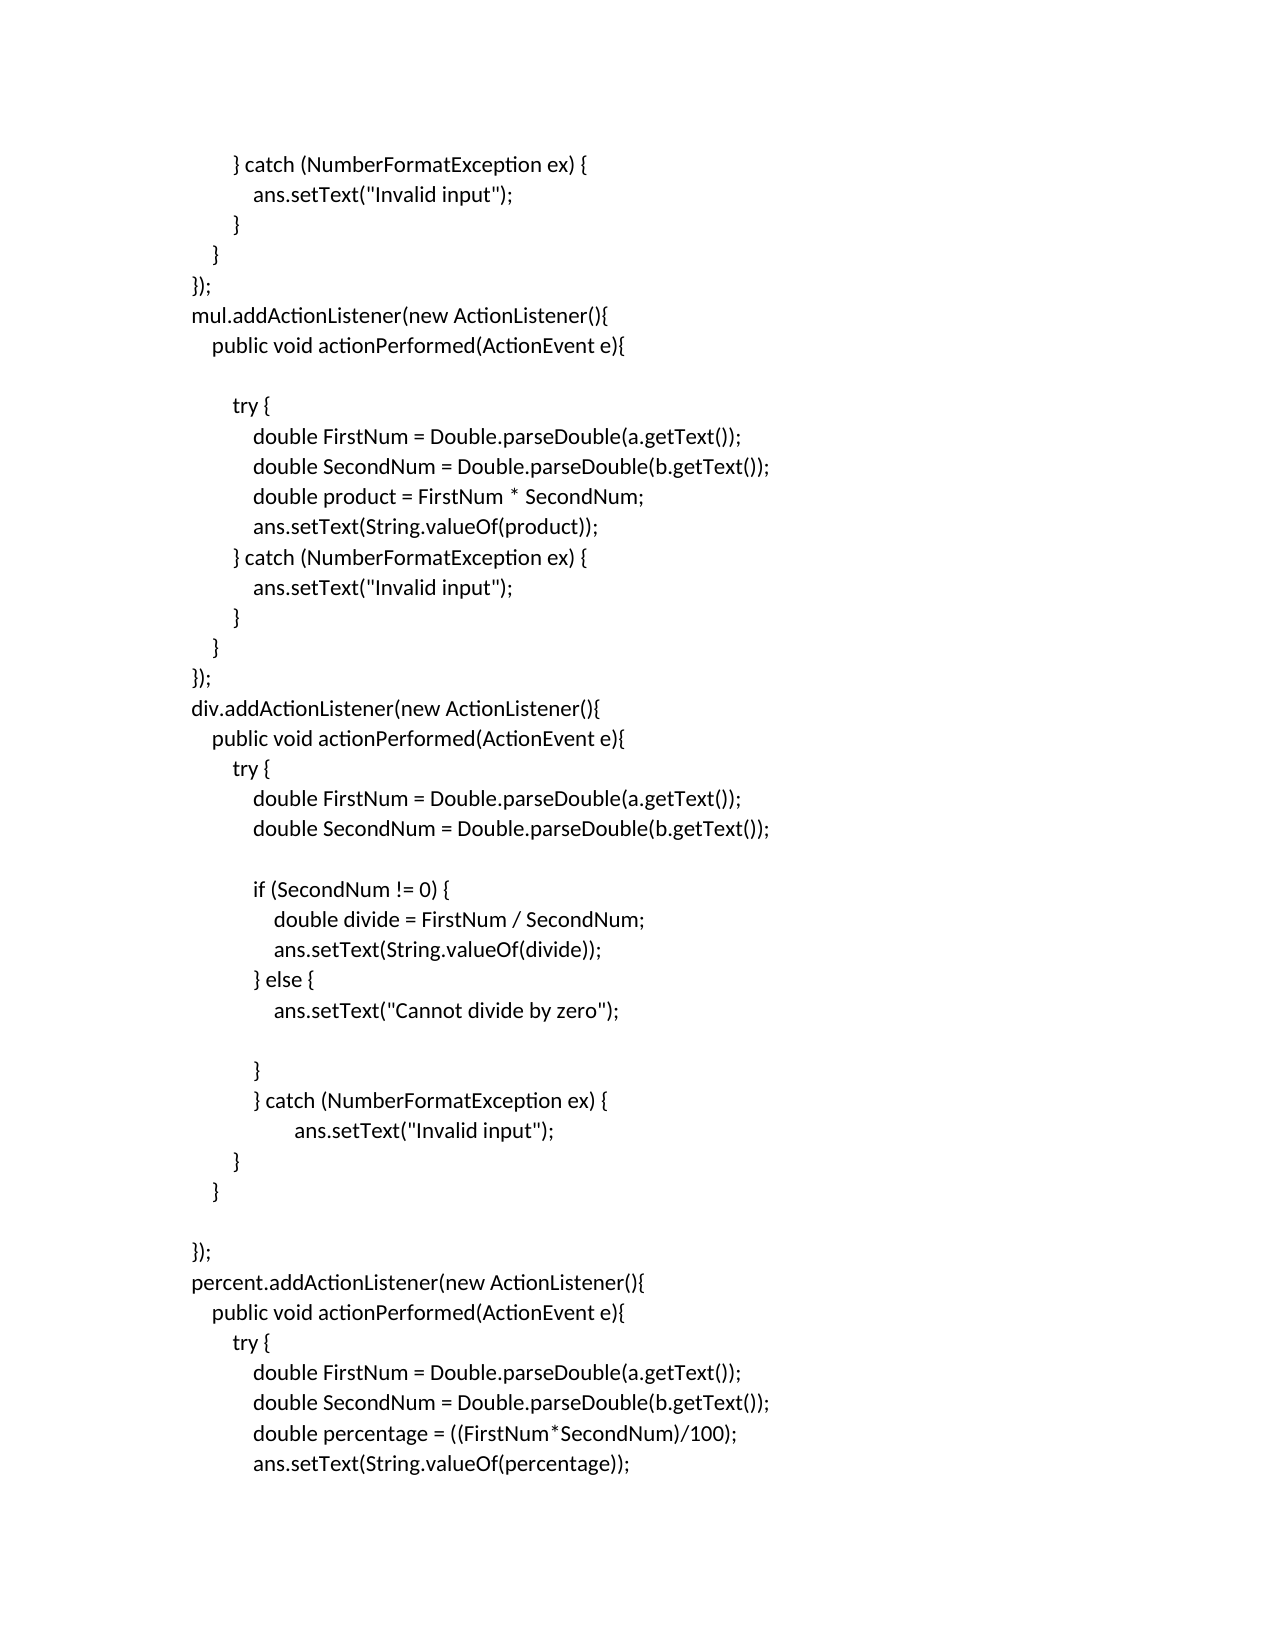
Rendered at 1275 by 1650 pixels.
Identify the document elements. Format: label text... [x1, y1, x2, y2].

text ans.setText("Invalid input"); [150, 573, 1125, 601]
text }); [150, 1237, 1125, 1266]
text } [150, 210, 1125, 238]
text div.addActionListener(new ActionListener(){ [150, 694, 1125, 722]
text } [150, 1056, 1125, 1084]
text } [150, 603, 1125, 631]
text public void actionPerformed(ActionEvent e){ [150, 724, 1125, 752]
text ans.setText(String.valueOf(percentage)); [150, 1449, 1125, 1477]
text ans.setText("Invalid input"); [150, 180, 1125, 208]
text } [150, 241, 1125, 269]
text }); [150, 271, 1125, 299]
text mul.addActionListener(new ActionListener(){ [150, 301, 1125, 329]
text try { [150, 1328, 1125, 1356]
text public void actionPerformed(ActionEvent e){ [150, 1298, 1125, 1326]
text ans.setText(String.valueOf(divide)); [150, 935, 1125, 963]
text } catch (NumberFormatException ex) { [150, 150, 1125, 178]
text }); [150, 663, 1125, 692]
text } else { [150, 966, 1125, 994]
text ans.setText("Cannot divide by zero"); [150, 996, 1125, 1024]
text percent.addActionListener(new ActionListener(){ [150, 1268, 1125, 1296]
text double product = FirstNum * SecondNum; [150, 482, 1125, 510]
text ans.setText("Invalid input"); [150, 1117, 1125, 1145]
text } catch (NumberFormatException ex) { [150, 1086, 1125, 1114]
text public void actionPerformed(ActionEvent e){ [150, 331, 1125, 359]
text double percentage = ((FirstNum*SecondNum)/100); [150, 1419, 1125, 1447]
text double SecondNum = Double.parseDouble(b.getText()); [150, 1388, 1125, 1417]
text ans.setText(String.valueOf(product)); [150, 512, 1125, 541]
text double divide = FirstNum / SecondNum; [150, 905, 1125, 933]
text if (SecondNum != 0) { [150, 875, 1125, 903]
text } [150, 1177, 1125, 1205]
text double FirstNum = Double.parseDouble(a.getText()); [150, 784, 1125, 812]
text double FirstNum = Double.parseDouble(a.getText()); [150, 422, 1125, 450]
text try { [150, 754, 1125, 782]
text } [150, 1147, 1125, 1175]
text } catch (NumberFormatException ex) { [150, 543, 1125, 571]
text double SecondNum = Double.parseDouble(b.getText()); [150, 814, 1125, 843]
text } [150, 633, 1125, 661]
text double SecondNum = Double.parseDouble(b.getText()); [150, 452, 1125, 480]
text try { [150, 392, 1125, 420]
text double FirstNum = Double.parseDouble(a.getText()); [150, 1358, 1125, 1386]
